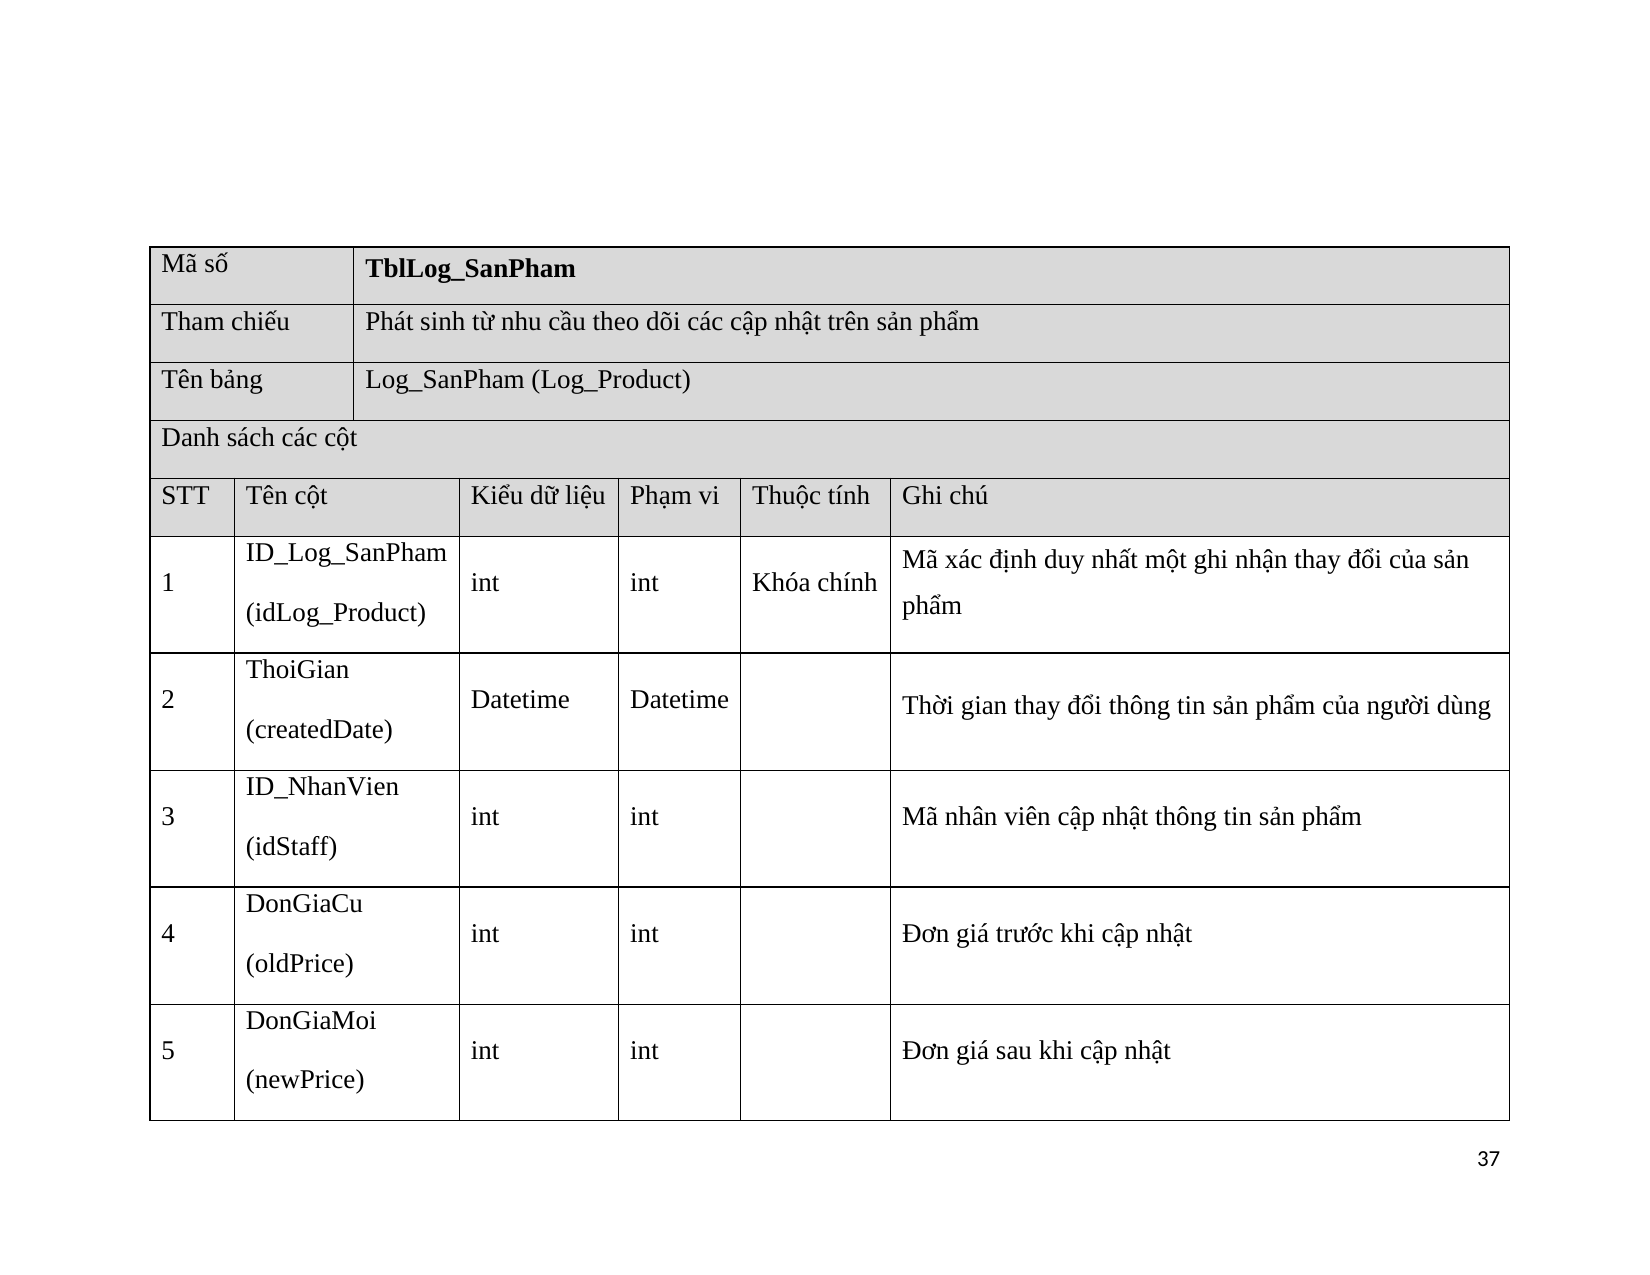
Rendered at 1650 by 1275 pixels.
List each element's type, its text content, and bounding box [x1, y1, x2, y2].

table_cell ID_Log_SanPham (idLog_Product) [235, 537, 459, 652]
table_cell [741, 888, 890, 1003]
table_cell Mã nhân viên cập nhật thông tin sản phẩm [891, 771, 1509, 886]
table_cell Khóa chính [741, 537, 890, 652]
table_cell DonGiaCu (oldPrice) [235, 888, 459, 1003]
table_cell Phát sinh từ nhu cầu theo dõi các cập nhật trên sản phẩm [354, 305, 1509, 362]
table_cell Đơn giá trước khi cập nhật [891, 888, 1509, 1003]
table_cell STT [151, 479, 234, 536]
table_cell Tên cột [235, 479, 459, 536]
table_cell Phạm vi [619, 479, 740, 536]
table_cell int [460, 537, 618, 652]
table_cell 2 [151, 654, 234, 769]
table_cell int [619, 888, 740, 1003]
table_cell int [460, 771, 618, 886]
table_cell 4 [151, 888, 234, 1003]
table_cell Thời gian thay đổi thông tin sản phẩm của người dùng [891, 654, 1509, 769]
table_cell [741, 654, 890, 769]
table_cell DonGiaMoi (newPrice) [235, 1005, 459, 1120]
table_cell 1 [151, 537, 234, 652]
table_cell ID_NhanVien (idStaff) [235, 771, 459, 886]
table_cell int [619, 1005, 740, 1120]
table_cell 3 [151, 771, 234, 886]
table_cell Mã xác định duy nhất một ghi nhận thay đổi của sản phẩm [891, 537, 1509, 652]
table_cell [741, 1005, 890, 1120]
table_cell 5 [151, 1005, 234, 1120]
table_cell ThoiGian (createdDate) [235, 654, 459, 769]
table_cell Đơn giá sau khi cập nhật [891, 1005, 1509, 1120]
table_cell Datetime [460, 654, 618, 769]
table_cell Tham chiếu [151, 305, 353, 362]
table_cell Log_SanPham (Log_Product) [354, 363, 1509, 420]
table_header TblLog_SanPham [354, 248, 1509, 304]
table_cell int [619, 771, 740, 886]
table_cell int [619, 537, 740, 652]
table_cell Tên bảng [151, 363, 353, 420]
table_cell Danh sách các cột [151, 421, 1509, 478]
table_cell [741, 771, 890, 886]
table_cell Thuộc tính [741, 479, 890, 536]
table_cell Datetime [619, 654, 740, 769]
table_cell int [460, 1005, 618, 1120]
table_cell Kiểu dữ liệu [460, 479, 618, 536]
table_cell Ghi chú [891, 479, 1509, 536]
table_cell int [460, 888, 618, 1003]
table_header Mã số [151, 248, 353, 304]
